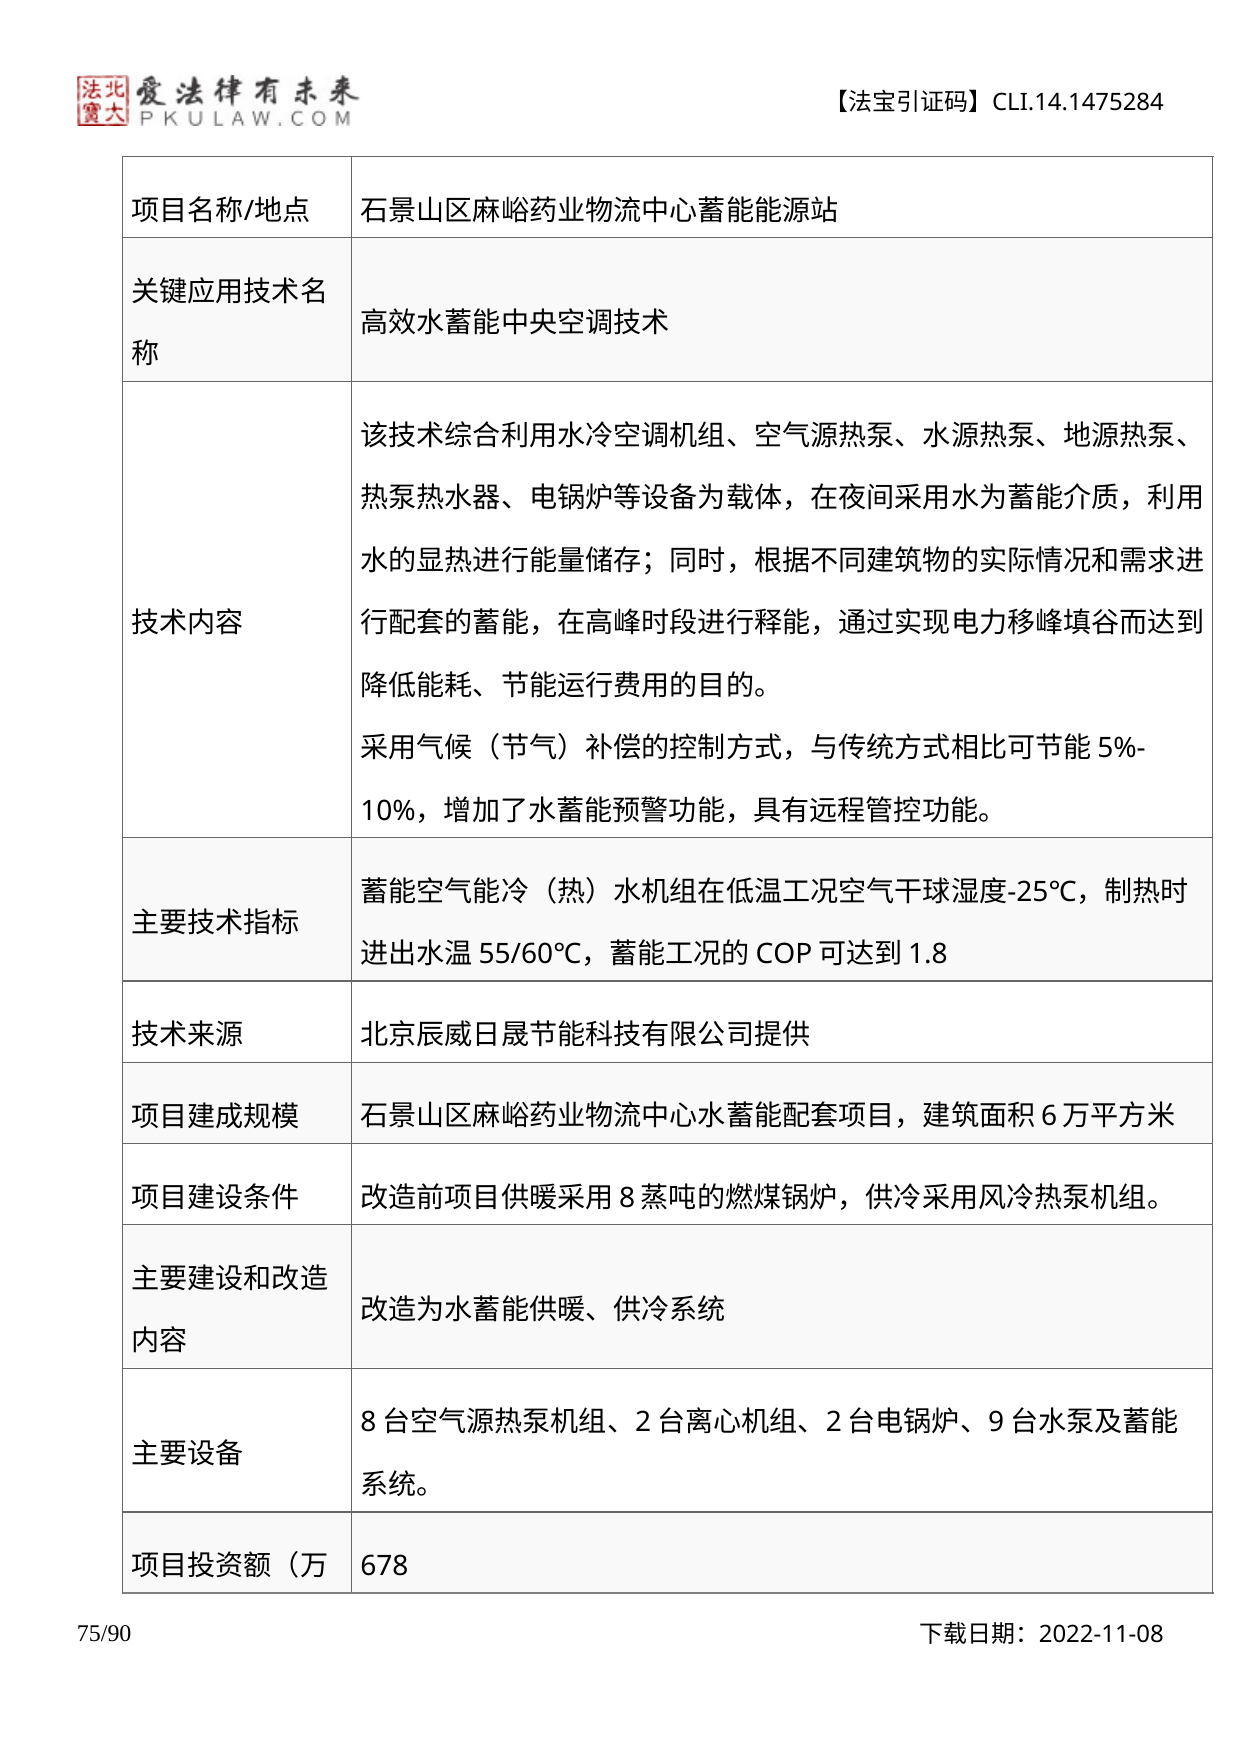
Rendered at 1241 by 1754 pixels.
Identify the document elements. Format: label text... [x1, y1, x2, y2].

table_cell 该技术综合利用水冷空调机组、空气源热泵、水源热泵、地源热泵、热泵热水器、电锅炉等设备为载体，在夜间采用水为蓄能介质，利用水的显热进行能量储存；同时，根据不同建筑物的实际情况和需求进行配套的蓄能，在高峰时段进行释能，通过实现电力移峰填谷而达到降低能耗、节能运行费用的目的。 采用气候（节气）补偿的控制方式，与传统方式相比可节能5%-10%，增加了水蓄能预警功能，具有远程管控功能。 [352, 382, 1212, 837]
table_cell 北京辰威日晟节能科技有限公司提供 [352, 982, 1212, 1061]
table_cell 8台空气源热泵机组、2台离心机组、2台电锅炉、9台水泵及蓄能系统。 [352, 1369, 1212, 1511]
picture [76, 75, 361, 126]
table_cell 主要建设和改造内容 [123, 1225, 351, 1367]
table_cell 项目投资额（万元） [123, 1513, 351, 1592]
table_cell 关键应用技术名称 [123, 238, 351, 381]
table_cell 项目建成规模 [123, 1063, 351, 1143]
table_cell 蓄能空气能冷（热）水机组在低温工况空气干球湿度-25℃，制热时进出水温55/60℃，蓄能工况的COP可达到1.8 [352, 838, 1212, 980]
table_cell 678 [352, 1513, 1212, 1592]
table_cell 改造前项目供暖采用8蒸吨的燃煤锅炉，供冷采用风冷热泵机组。 [352, 1144, 1212, 1224]
table_cell 项目建设条件 [123, 1144, 351, 1224]
table_cell 技术来源 [123, 982, 351, 1061]
table_header 项目名称/地点 [123, 157, 351, 237]
table_cell 主要技术指标 [123, 838, 351, 980]
table_cell 石景山区麻峪药业物流中心水蓄能配套项目，建筑面积6万平方米 [352, 1063, 1212, 1143]
table_cell 技术内容 [123, 382, 351, 837]
table_cell 高效水蓄能中央空调技术 [352, 238, 1212, 381]
table_header 石景山区麻峪药业物流中心蓄能能源站 [352, 157, 1212, 237]
table_cell 主要设备 [123, 1369, 351, 1511]
table_cell 改造为水蓄能供暖、供冷系统 [352, 1225, 1212, 1367]
